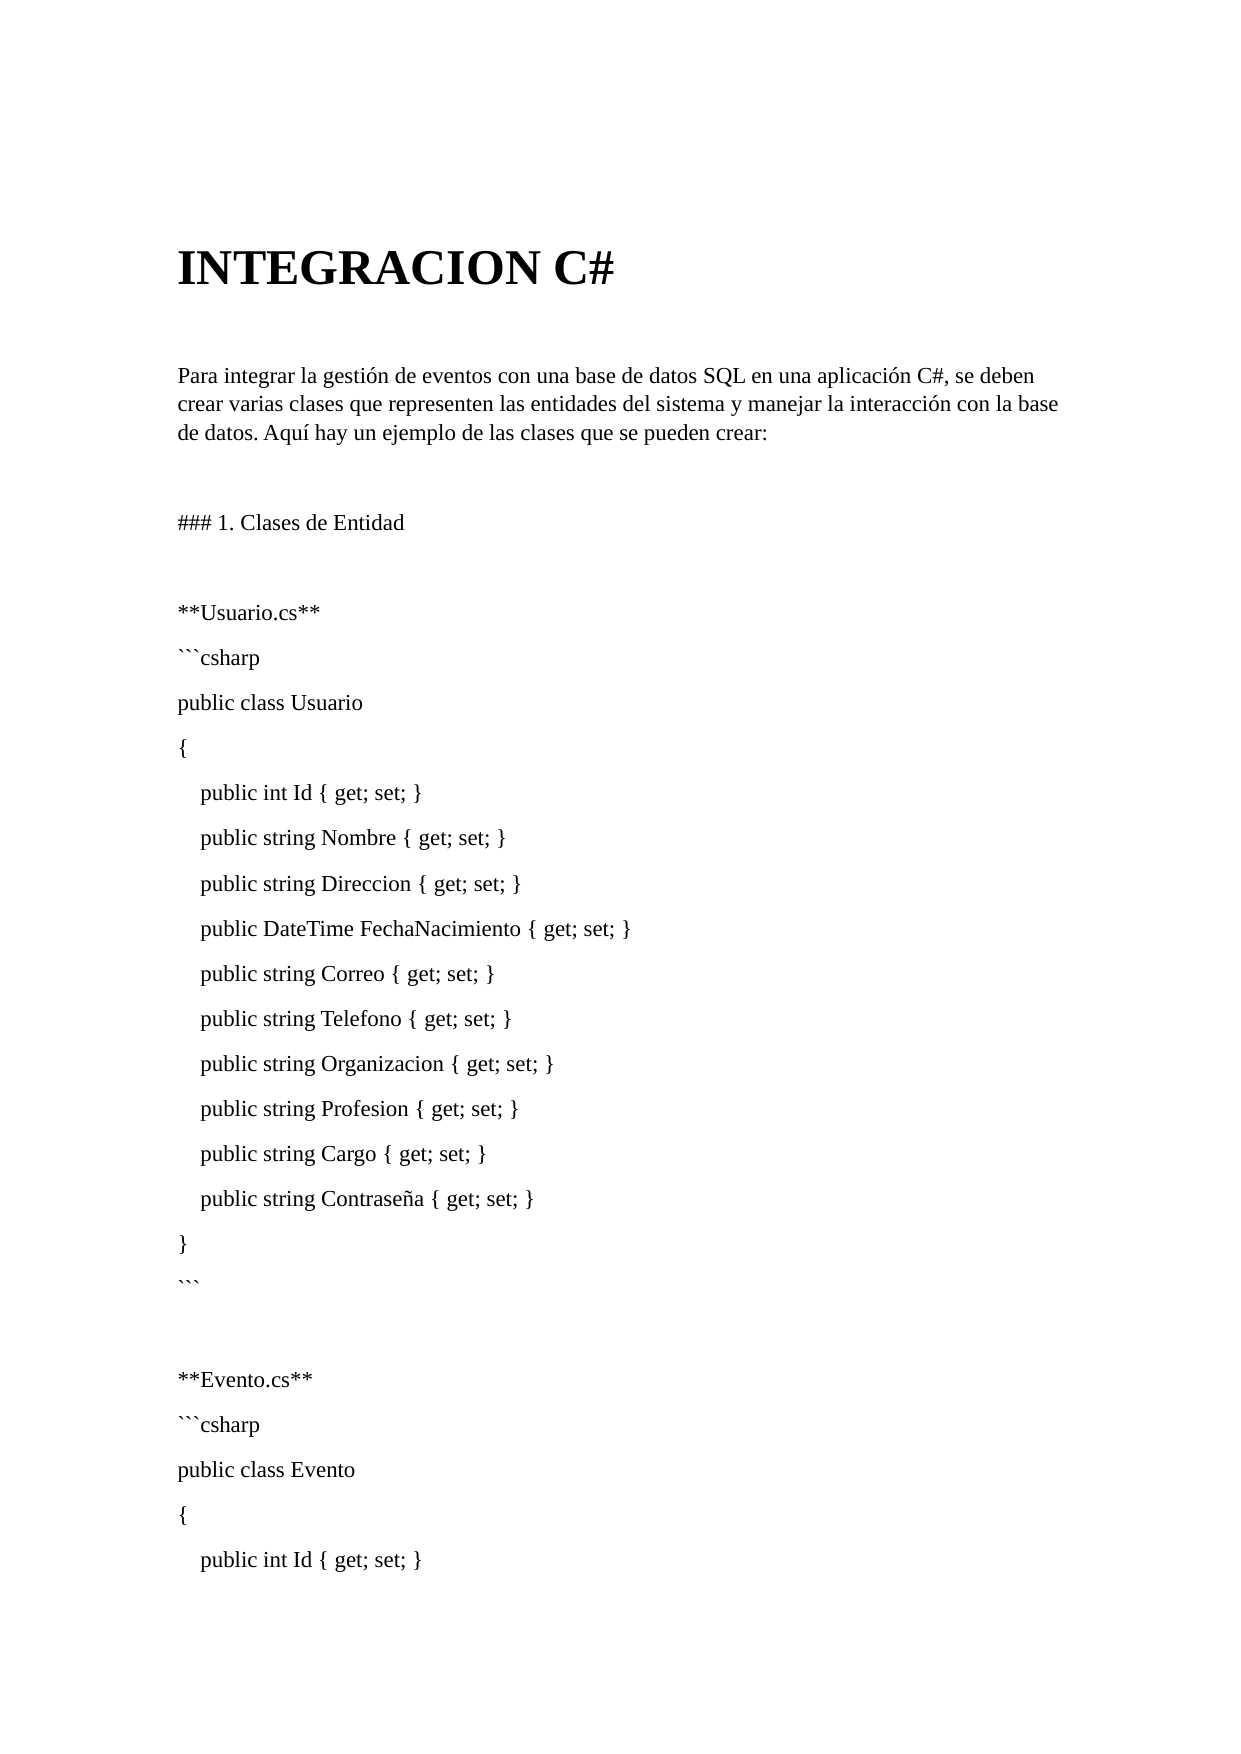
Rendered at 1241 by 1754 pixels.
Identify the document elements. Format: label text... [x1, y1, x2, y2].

text public string Cargo { get; set; } [177, 1140, 1063, 1167]
text ### 1. Clases de Entidad [177, 509, 1063, 535]
text public string Correo { get; set; } [177, 960, 1063, 986]
text INTEGRACION C# [177, 238, 1063, 295]
text } [177, 1230, 1063, 1257]
text **Evento.cs** [177, 1366, 1063, 1392]
text { [177, 1501, 1063, 1527]
text public int Id { get; set; } [177, 1546, 1063, 1572]
text public string Profesion { get; set; } [177, 1095, 1063, 1121]
text public DateTime FechaNacimiento { get; set; } [177, 915, 1063, 941]
text public string Direccion { get; set; } [177, 869, 1063, 896]
text ``` [177, 1276, 1063, 1302]
text public class Evento [177, 1456, 1063, 1482]
text public class Usuario [177, 689, 1063, 716]
text public string Nombre { get; set; } [177, 824, 1063, 851]
text public string Telefono { get; set; } [177, 1005, 1063, 1031]
text Para integrar la gestión de eventos con una base de datos SQL en una aplicación C#, se deben crear varias clases que representen las entidades del sistema y manejar la interacción con la base de datos. Aquí hay un ejemplo de las clases que se pueden crear: [177, 362, 1063, 445]
text public string Organizacion { get; set; } [177, 1050, 1063, 1076]
text ```csharp [177, 644, 1063, 670]
text **Usuario.cs** [177, 599, 1063, 625]
text public string Contraseña { get; set; } [177, 1185, 1063, 1212]
text ```csharp [177, 1411, 1063, 1437]
text { [177, 734, 1063, 761]
text public int Id { get; set; } [177, 779, 1063, 806]
